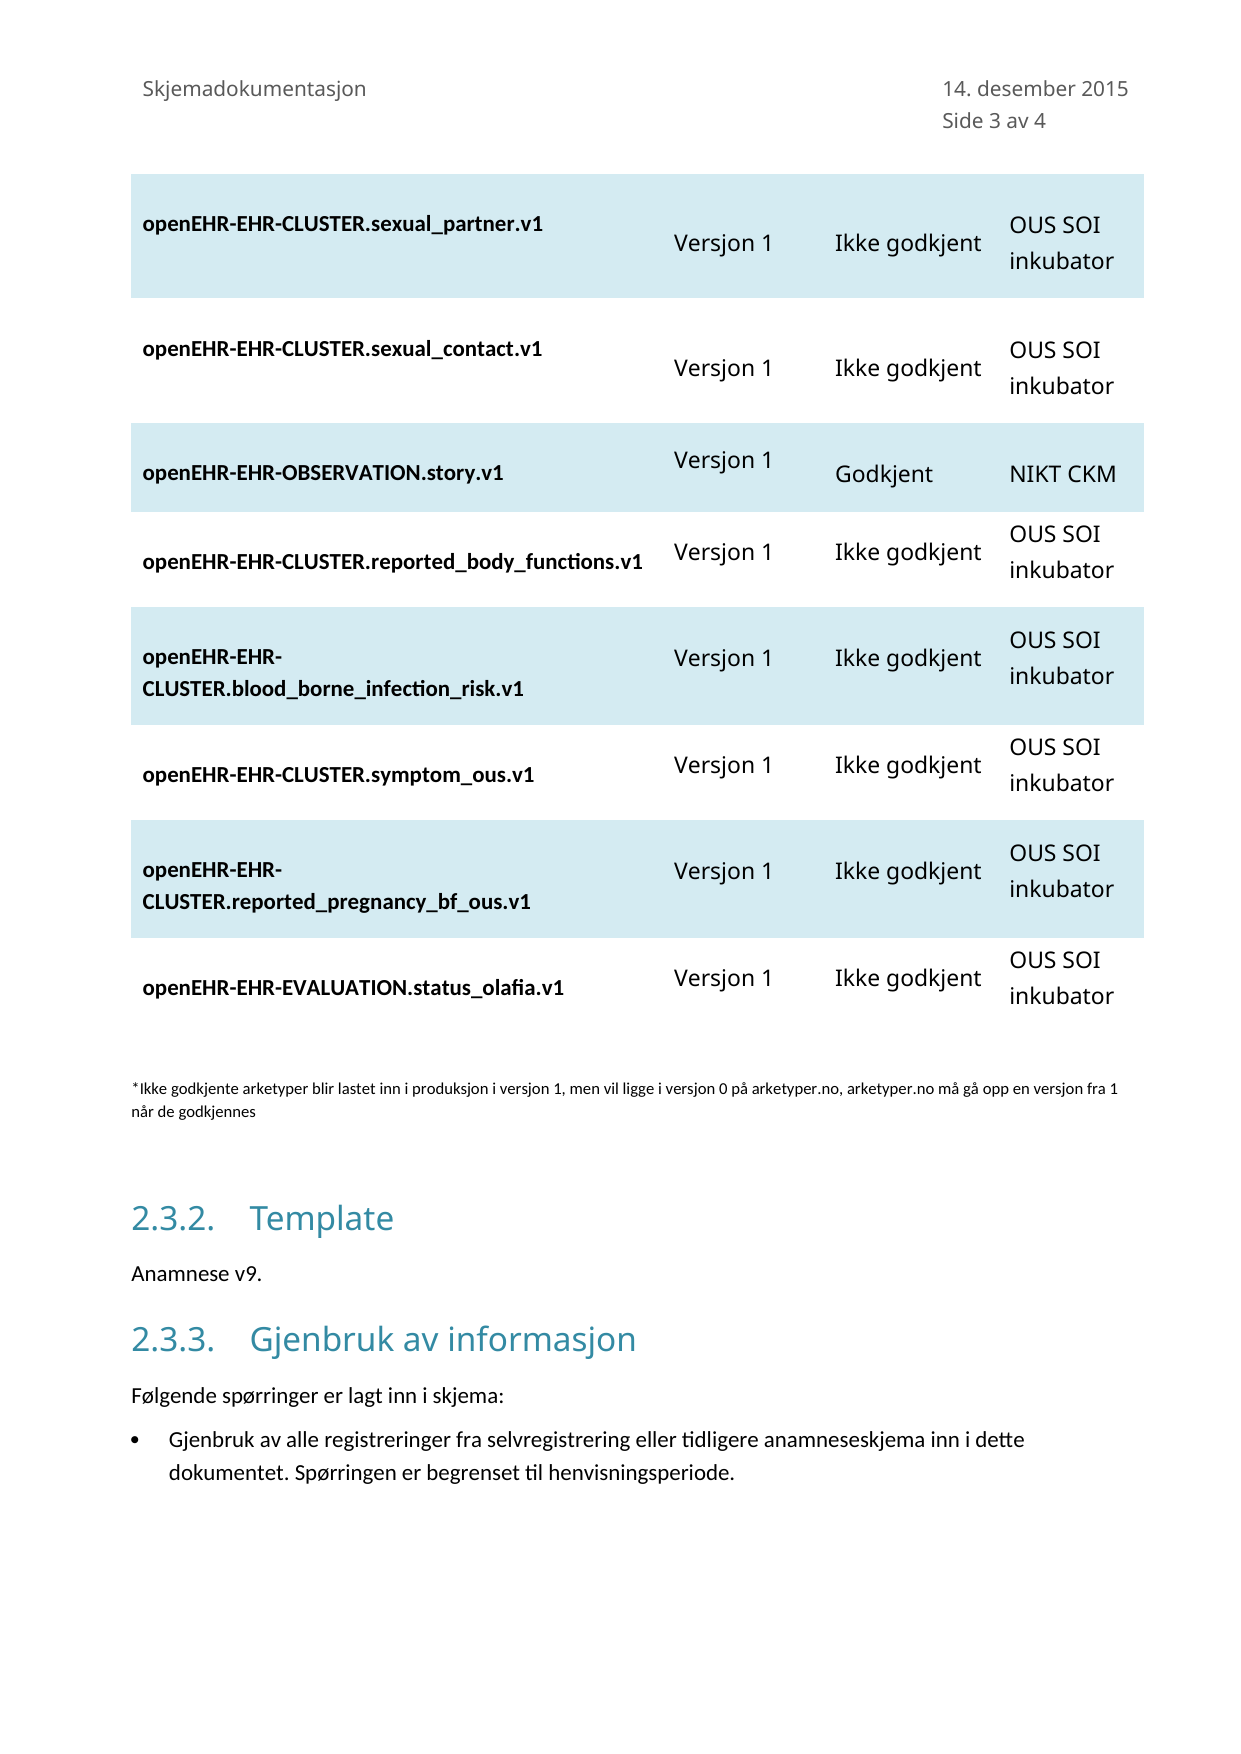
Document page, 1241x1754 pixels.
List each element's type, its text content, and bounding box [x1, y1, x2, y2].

text Følgende spørringer er lagt inn i skjema: [131, 1381, 1144, 1409]
table_cell Versjon 1 [663, 299, 824, 423]
table_cell OUS SOI inkubator [998, 725, 1144, 820]
subtitle Gjenbruk av informasjon [131, 1316, 1144, 1362]
table_cell OUS SOI inkubator [998, 174, 1144, 298]
table_cell openEHR-EHR-CLUSTER.symptom_ous.v1 [131, 725, 663, 820]
table_cell Ikke godkjent [824, 938, 998, 1033]
table_cell OUS SOI inkubator [998, 938, 1144, 1033]
list Gjenbruk av alle registreringer fra selvregistrering eller tidligere anamneseskjema inn i dette dokumentet. Spørringen er begrenset til henvisningsperiode. [131, 1426, 1144, 1486]
table_cell openEHR-EHR-OBSERVATION.story.v1 [131, 423, 663, 512]
table_cell Versjon 1 [663, 423, 824, 512]
table_cell Ikke godkjent [824, 174, 998, 298]
table_cell Versjon 1 [663, 512, 824, 607]
table_cell openEHR-EHR-CLUSTER.sexual_partner.v1 [131, 174, 663, 298]
table_cell openEHR-EHR-CLUSTER.blood_borne_infection_risk.v1 [131, 607, 663, 725]
table_cell Versjon 1 [663, 938, 824, 1033]
table_cell openEHR-EHR-CLUSTER.sexual_contact.v1 [131, 299, 663, 423]
table_cell NIKT CKM [998, 423, 1144, 512]
table_cell Versjon 1 [663, 725, 824, 820]
table_cell OUS SOI inkubator [998, 607, 1144, 725]
table_cell openEHR-EHR-EVALUATION.status_olafia.v1 [131, 938, 663, 1033]
table_cell Versjon 1 [663, 820, 824, 938]
table_cell Ikke godkjent [824, 299, 998, 423]
table_cell Versjon 1 [663, 174, 824, 298]
subtitle Template [131, 1194, 1144, 1240]
table_cell Ikke godkjent [824, 725, 998, 820]
table_cell Ikke godkjent [824, 512, 998, 607]
text *Ikke godkjente arketyper blir lastet inn i produksjon i versjon 1, men vil ligge i versjon 0 på arketyper.no, arketyper.no må gå opp en versjon fra 1 når de godkjennes [131, 1078, 1144, 1122]
table_cell Ikke godkjent [824, 607, 998, 725]
table_cell openEHR-EHR-CLUSTER.reported_body_functions.v1 [131, 512, 663, 607]
table_cell Godkjent [824, 423, 998, 512]
table_cell OUS SOI inkubator [998, 299, 1144, 423]
table_cell OUS SOI inkubator [998, 820, 1144, 938]
table_cell Versjon 1 [663, 607, 824, 725]
table_cell openEHR-EHR-CLUSTER.reported_pregnancy_bf_ous.v1 [131, 820, 663, 938]
table_cell OUS SOI inkubator [998, 512, 1144, 607]
table_cell Ikke godkjent [824, 820, 998, 938]
text Anamnese v9. [131, 1259, 1144, 1287]
